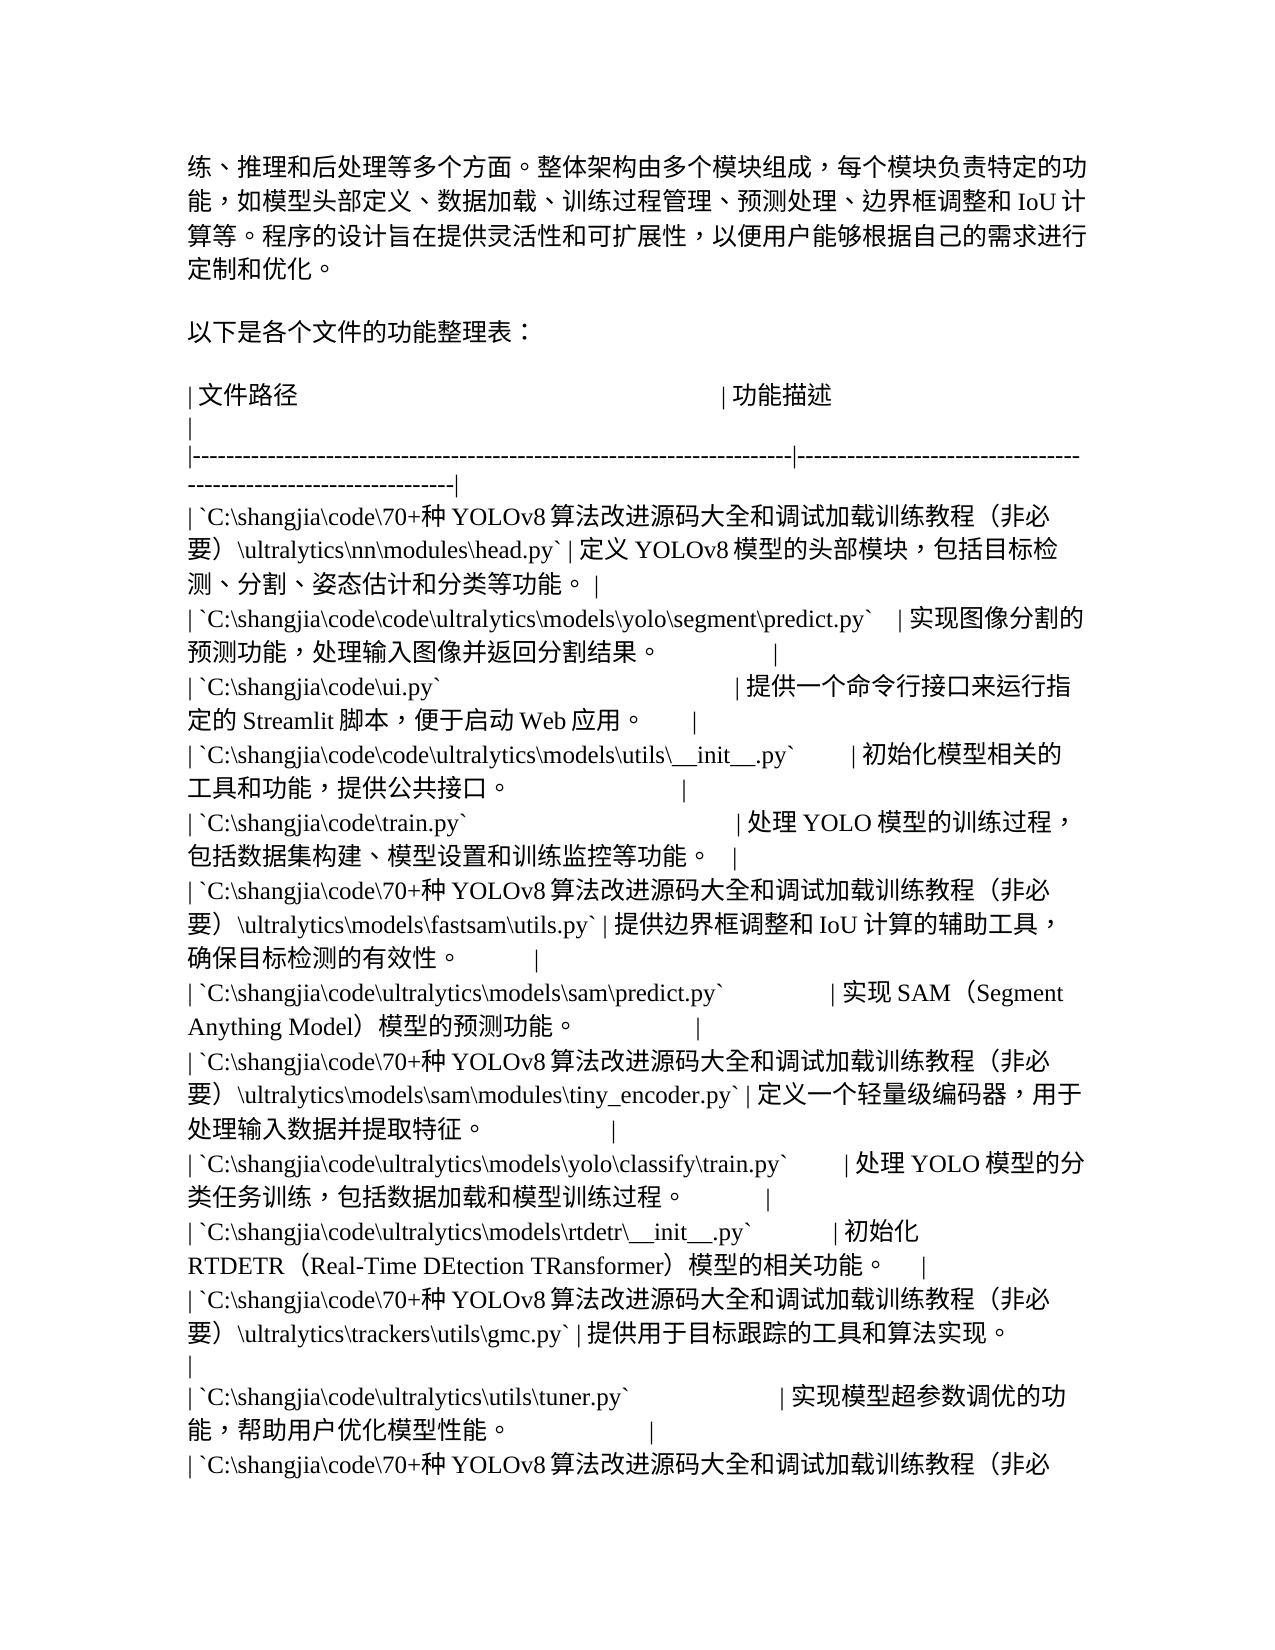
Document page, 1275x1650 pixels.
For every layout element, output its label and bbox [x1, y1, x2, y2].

text [187, 150, 1087, 1481]
